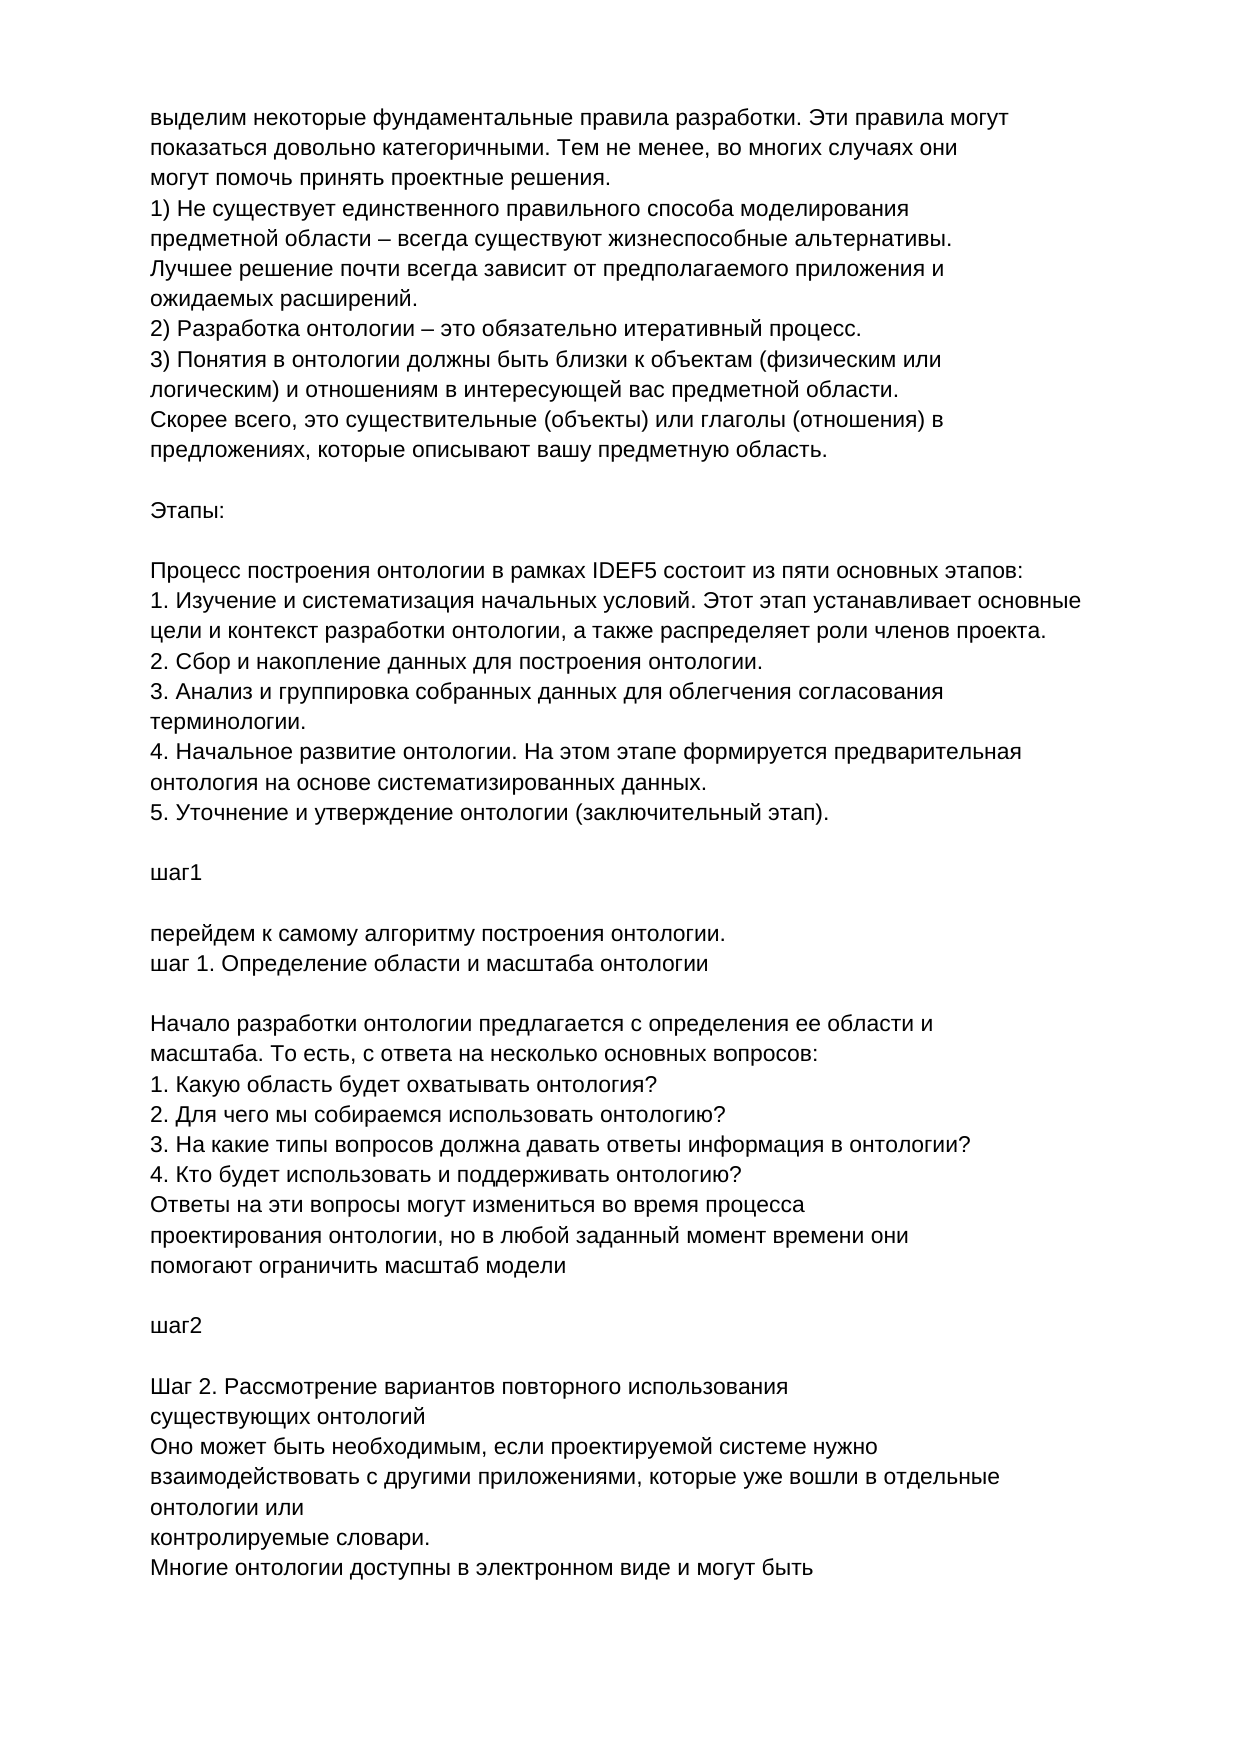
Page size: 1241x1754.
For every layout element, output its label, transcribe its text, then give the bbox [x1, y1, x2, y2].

text предметной области – всегда существуют жизнеспособные альтернативы. [150, 225, 1090, 251]
text перейдем к самому алгоритму построения онтологии. [150, 919, 1090, 946]
text ожидаемых расширений. [150, 285, 1090, 312]
text 1. Какую область будет охватывать онтология? [150, 1071, 1090, 1097]
text Ответы на эти вопросы могут измениться во время процесса [150, 1191, 1090, 1218]
text масштаба. То есть, с ответа на несколько основных вопросов: [150, 1040, 1090, 1067]
text показаться довольно категоричными. Тем не менее, во многих случаях они [150, 134, 1090, 161]
text 3) Понятия в онтологии должны быть близки к объектам (физическим или [150, 346, 1090, 372]
text Начало разработки онтологии предлагается с определения ее области и [150, 1010, 1090, 1037]
text Процесс построения онтологии в рамках IDEF5 состоит из пяти основных этапов: [150, 557, 1090, 583]
text 3. На какие типы вопросов должна давать ответы информация в онтологии? [150, 1131, 1090, 1157]
text Оно может быть необходимым, если проектируемой системе нужно взаимодействовать с другими приложениями, которые уже вошли в отдельные онтологии или [150, 1433, 1090, 1520]
text Этапы: [150, 497, 1090, 523]
text Лучшее решение почти всегда зависит от предполагаемого приложения и [150, 255, 1090, 281]
text 5. Уточнение и утверждение онтологии (заключительный этап). [150, 799, 1090, 825]
text существующих онтологий [150, 1403, 1090, 1429]
text 2. Для чего мы собираемся использовать онтологию? [150, 1101, 1090, 1127]
text 4. Кто будет использовать и поддерживать онтологию? [150, 1161, 1090, 1188]
text шаг 1. Определение области и масштаба онтологии [150, 950, 1090, 976]
text логическим) и отношениям в интересующей вас предметной области. [150, 376, 1090, 402]
text Скорее всего, это существительные (объекты) или глаголы (отношения) в [150, 406, 1090, 432]
text Многие онтологии доступны в электронном виде и могут быть [150, 1554, 1090, 1580]
text помогают ограничить масштаб модели [150, 1252, 1090, 1278]
text выделим некоторые фундаментальные правила разработки. Эти правила могут [150, 104, 1090, 130]
text шаг2 [150, 1312, 1090, 1339]
text могут помочь принять проектные решения. [150, 164, 1090, 191]
text предложениях, которые описывают вашу предметную область. [150, 436, 1090, 463]
text 1. Изучение и систематизация начальных условий. Этот этап устанавливает основные цели и контекст разработки онтологии, а также распределяет роли членов проекта. [150, 587, 1090, 644]
text 4. Начальное развитие онтологии. На этом этапе формируется предварительная онтология на основе систематизированных данных. [150, 738, 1090, 795]
text шаг1 [150, 859, 1090, 886]
text 2) Разработка онтологии – это обязательно итеративный процесс. [150, 315, 1090, 342]
text проектирования онтологии, но в любой заданный момент времени они [150, 1222, 1090, 1248]
text 2. Сбор и накопление данных для построения онтологии. [150, 648, 1090, 674]
text Шаг 2. Рассмотрение вариантов повторного использования [150, 1373, 1090, 1399]
text 1) Не существует единственного правильного способа моделирования [150, 194, 1090, 221]
text 3. Анализ и группировка собранных данных для облегчения согласования терминологии. [150, 678, 1090, 734]
text контролируемые словари. [150, 1524, 1090, 1550]
